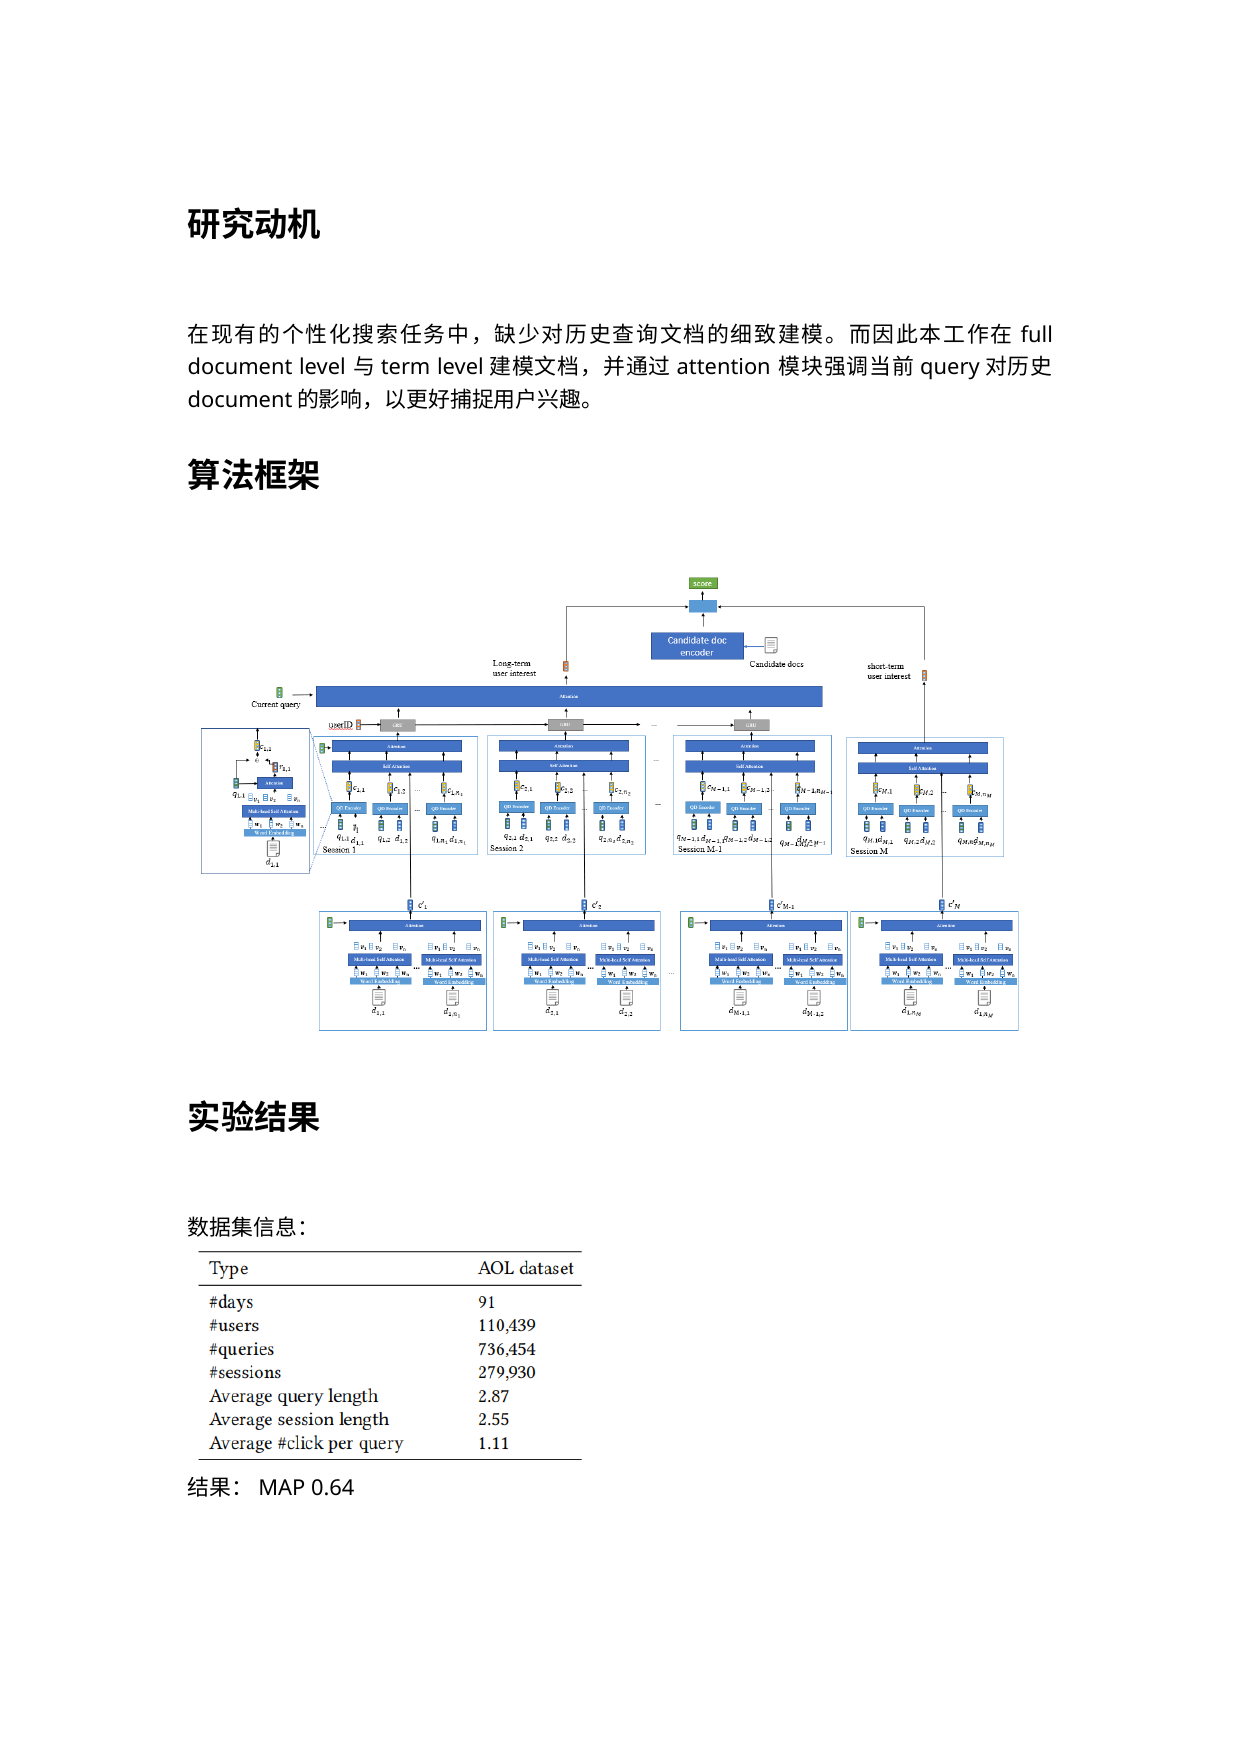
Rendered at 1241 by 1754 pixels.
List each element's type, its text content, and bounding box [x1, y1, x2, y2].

text 在现有的个性化搜索任务中，缺少对历史查询文档的细致建模。而因此本工作在full document level 与term level建模文档，并通过attention 模块强调当前query对历史document的影响，以更好捕捉用户兴趣。 [187, 316, 1053, 414]
text 数据集信息： [187, 1210, 1053, 1242]
picture [187, 1242, 582, 1469]
text 结果： MAP 0.64 [187, 1470, 1053, 1502]
subtitle 算法框架 [187, 441, 1053, 506]
subtitle 研究动机 [187, 189, 1053, 254]
picture [187, 568, 1053, 1054]
subtitle 实验结果 [187, 1083, 1053, 1148]
